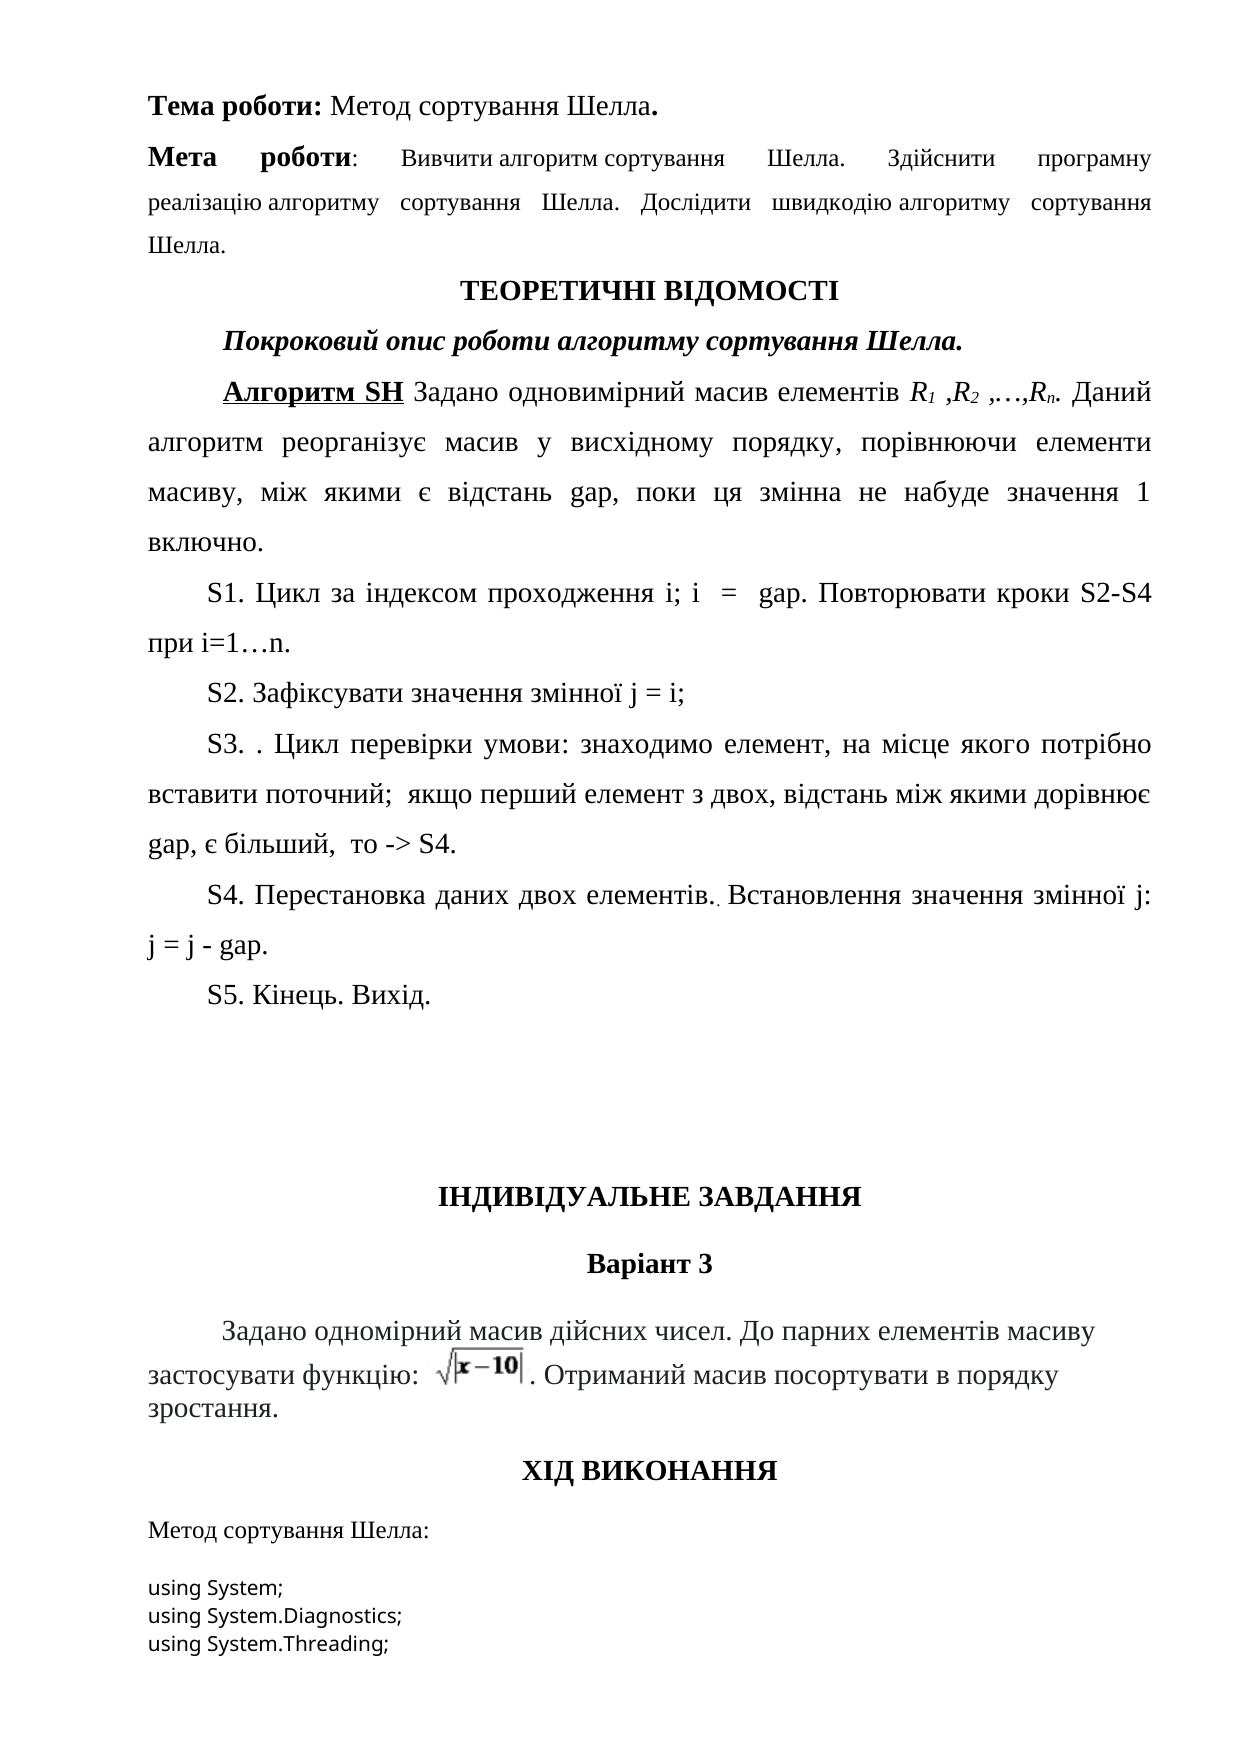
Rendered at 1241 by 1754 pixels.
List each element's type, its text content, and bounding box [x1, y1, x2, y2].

text S5. Кінець. Вихід. [148, 977, 1152, 1011]
text using System.Threading; [148, 1629, 1152, 1658]
text Задано одномірний масив дійсних чисел. До парних елементів масиву застосувати функцію: . Отриманий масив посортувати в порядку зростання. [148, 1313, 426, 1357]
text S4. Перестановка даних двох елементів.. Встановлення значення змінної j: j = j - gap. [148, 877, 1152, 961]
text Мета роботи: Вивчити алгоритм сортування Шелла. Здійснити програмну реалізацію алгоритму сортування Шелла. Дослідити швидкодію алгоритму сортування Шелла. [148, 139, 1152, 259]
text ХІД ВИКОНАННЯ [148, 1453, 1152, 1486]
text Варіант 3 [148, 1246, 1152, 1279]
text using System.Diagnostics; [148, 1601, 1152, 1629]
text using System; [148, 1573, 1152, 1601]
text S1. Цикл за індексом проходження i; i = gap. Повторювати кроки S2-S4 при i=1…n. [148, 575, 1152, 659]
text S2. Зафіксувати значення змінної j = i; [148, 676, 1152, 709]
text TЕОРЕТИЧНІ ВІДОМОСТІ [148, 273, 1152, 307]
picture [426, 1346, 529, 1385]
text S3. . Цикл перевірки умови: знаходимо елемент, на місце якого потрібно вставити поточний; якщо перший елемент з двох, відстань між якими дорівнює gap, є більший, то -> S4. [148, 726, 1152, 860]
text ІНДИВІДУАЛЬНЕ ЗАВДАННЯ [148, 1179, 1152, 1212]
text Тема роботи: Метод сортування Шелла. [148, 88, 1152, 122]
text Задано одномірний масив дійсних чисел. До парних елементів масиву застосувати функцію: . Отриманий масив посортувати в порядку зростання. [279, 1313, 1152, 1424]
text Алгоритм SH Задано одновимірний масив елементів R1 ,R2 ,…,Rn. Даний алгоритм реорганізує масив у висхідному порядку, порівнюючи елементи масиву, між якими є відстань gap, поки ця змінна не набуде значення 1 включно. [148, 374, 1152, 558]
text Покроковий опис роботи алгоритму сортування Шелла. [148, 323, 1152, 357]
text Метод сортування Шелла: [148, 1515, 1152, 1544]
